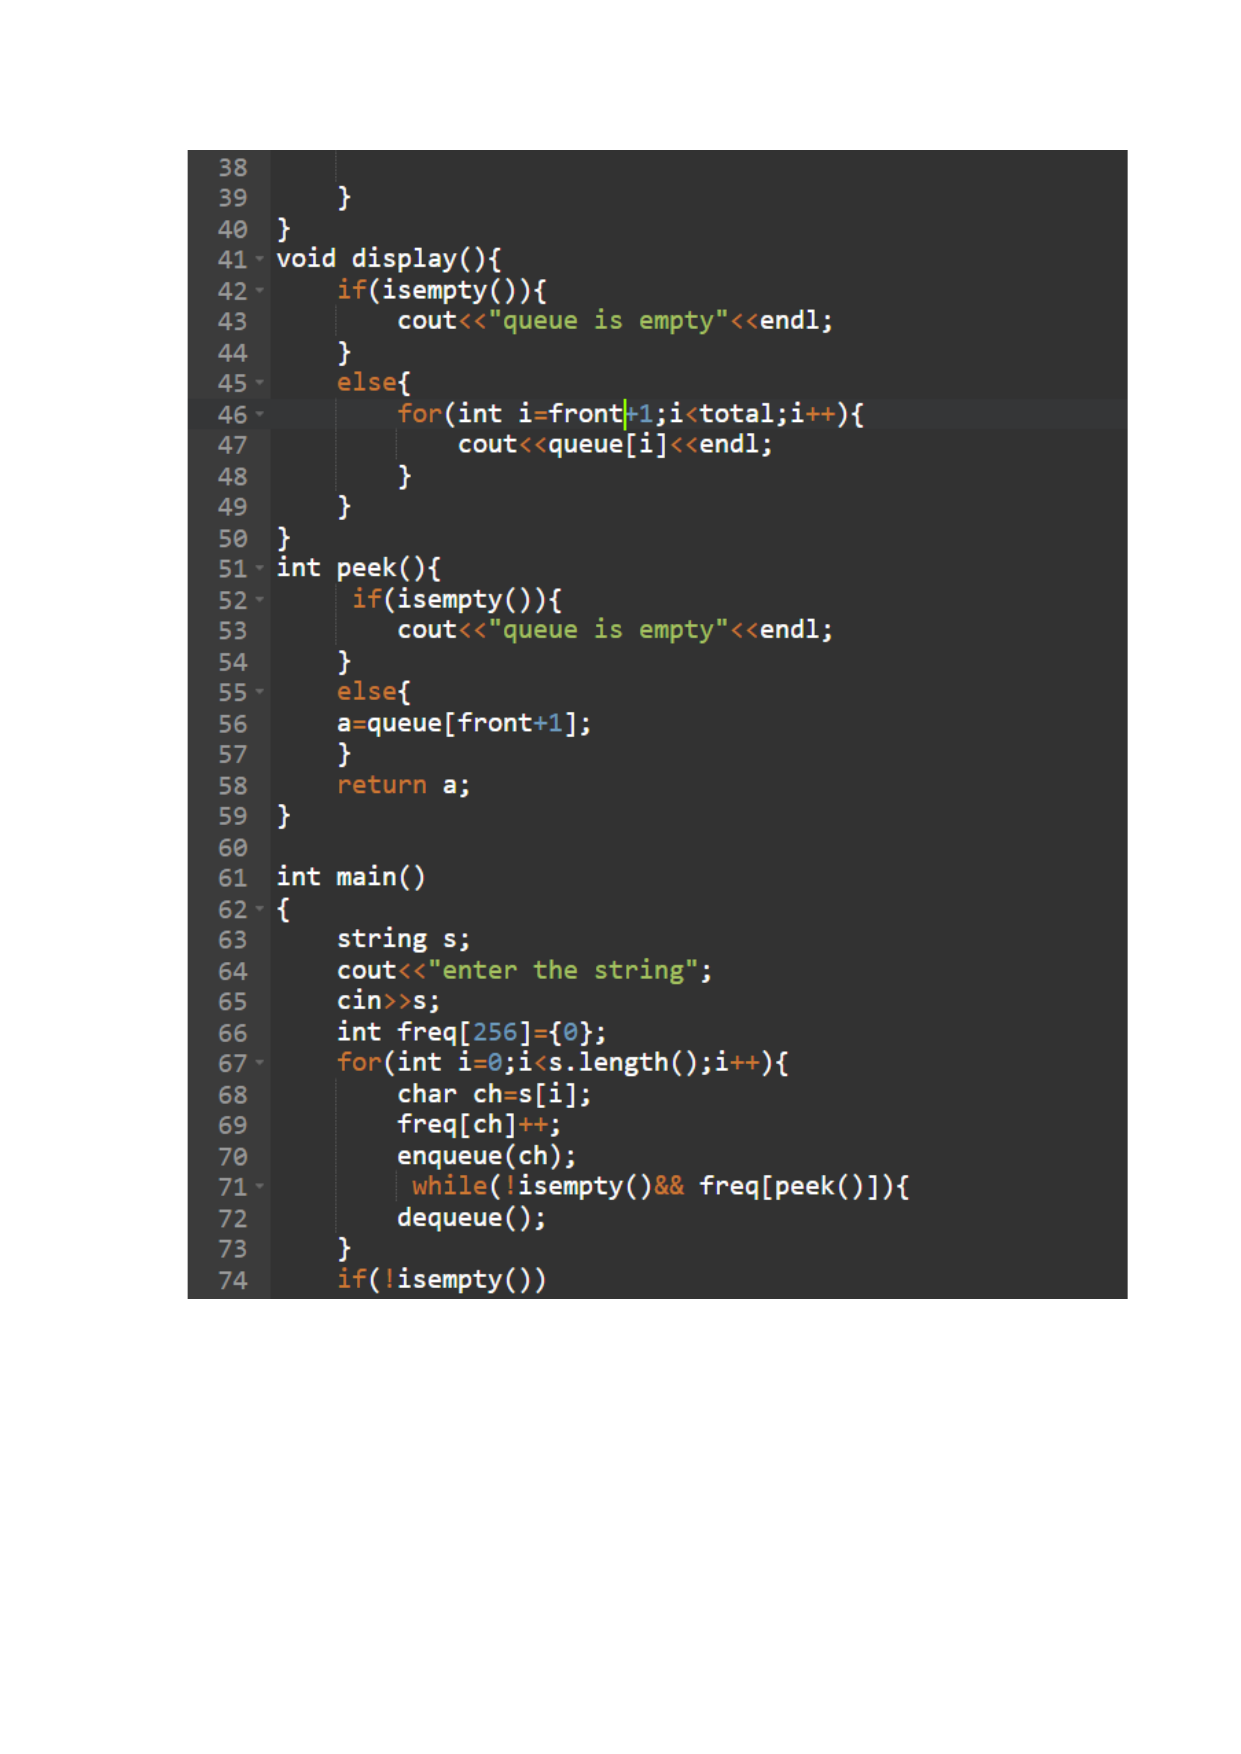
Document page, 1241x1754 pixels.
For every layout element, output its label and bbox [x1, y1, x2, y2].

picture [187, 150, 1128, 1299]
